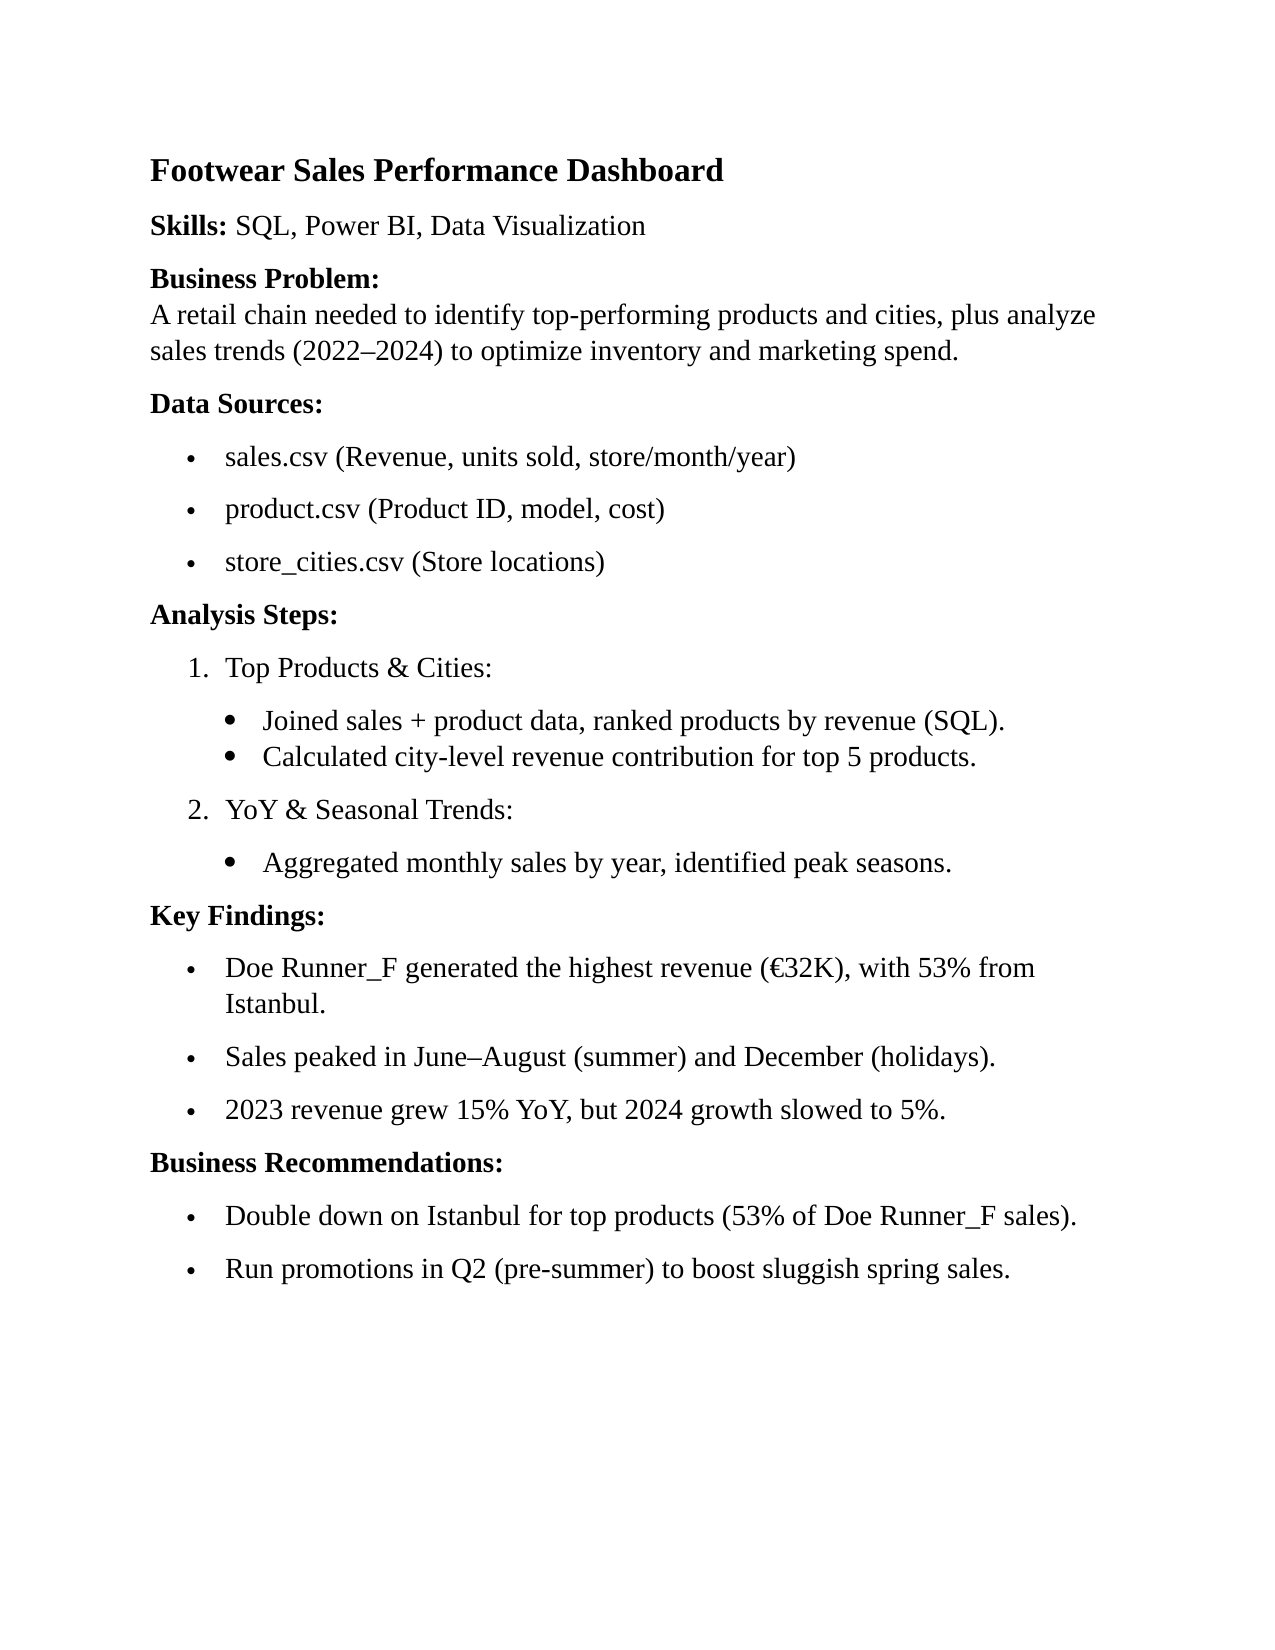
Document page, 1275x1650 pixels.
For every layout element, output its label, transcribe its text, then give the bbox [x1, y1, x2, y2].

text Data Sources: [150, 386, 1125, 419]
text Business Problem: A retail chain needed to identify top-performing products and cities, plus analyze sales trends (2022–2024) to optimize inventory and marketing spend. [150, 261, 1125, 367]
list YoY & Seasonal Trends: [187, 792, 1125, 826]
text Analysis Steps: [150, 597, 1125, 631]
list Run promotions in Q2 (pre-summer) to boost sluggish spring sales. [187, 1251, 1125, 1284]
list sales.csv (Revenue, units sold, store/month/year) [187, 439, 1125, 472]
text Footwear Sales Performance Dashboard [150, 150, 1125, 188]
list Double down on Istanbul for top products (53% of Doe Runner_F sales). [187, 1198, 1125, 1231]
text Skills: SQL, Power BI, Data Visualization [150, 208, 1125, 242]
text Key Findings: [150, 898, 1125, 931]
list Joined sales + product data, ranked products by revenue (SQL). [225, 703, 1125, 736]
list product.csv (Product ID, model, cost) [187, 492, 1125, 525]
list Doe Runner_F generated the highest revenue (€32K), with 53% from Istanbul. [187, 951, 1125, 1020]
list Sales peaked in June–August (summer) and December (holidays). [187, 1039, 1125, 1073]
list store_cities.csv (Store locations) [187, 544, 1125, 578]
list 2023 revenue grew 15% YoY, but 2024 growth slowed to 5%. [187, 1092, 1125, 1126]
list Top Products & Cities: [187, 650, 1125, 683]
text Business Recommendations: [150, 1145, 1125, 1179]
list Aggregated monthly sales by year, identified peak seasons. [225, 845, 1125, 878]
list Calculated city-level revenue contribution for top 5 products. [225, 739, 1125, 773]
